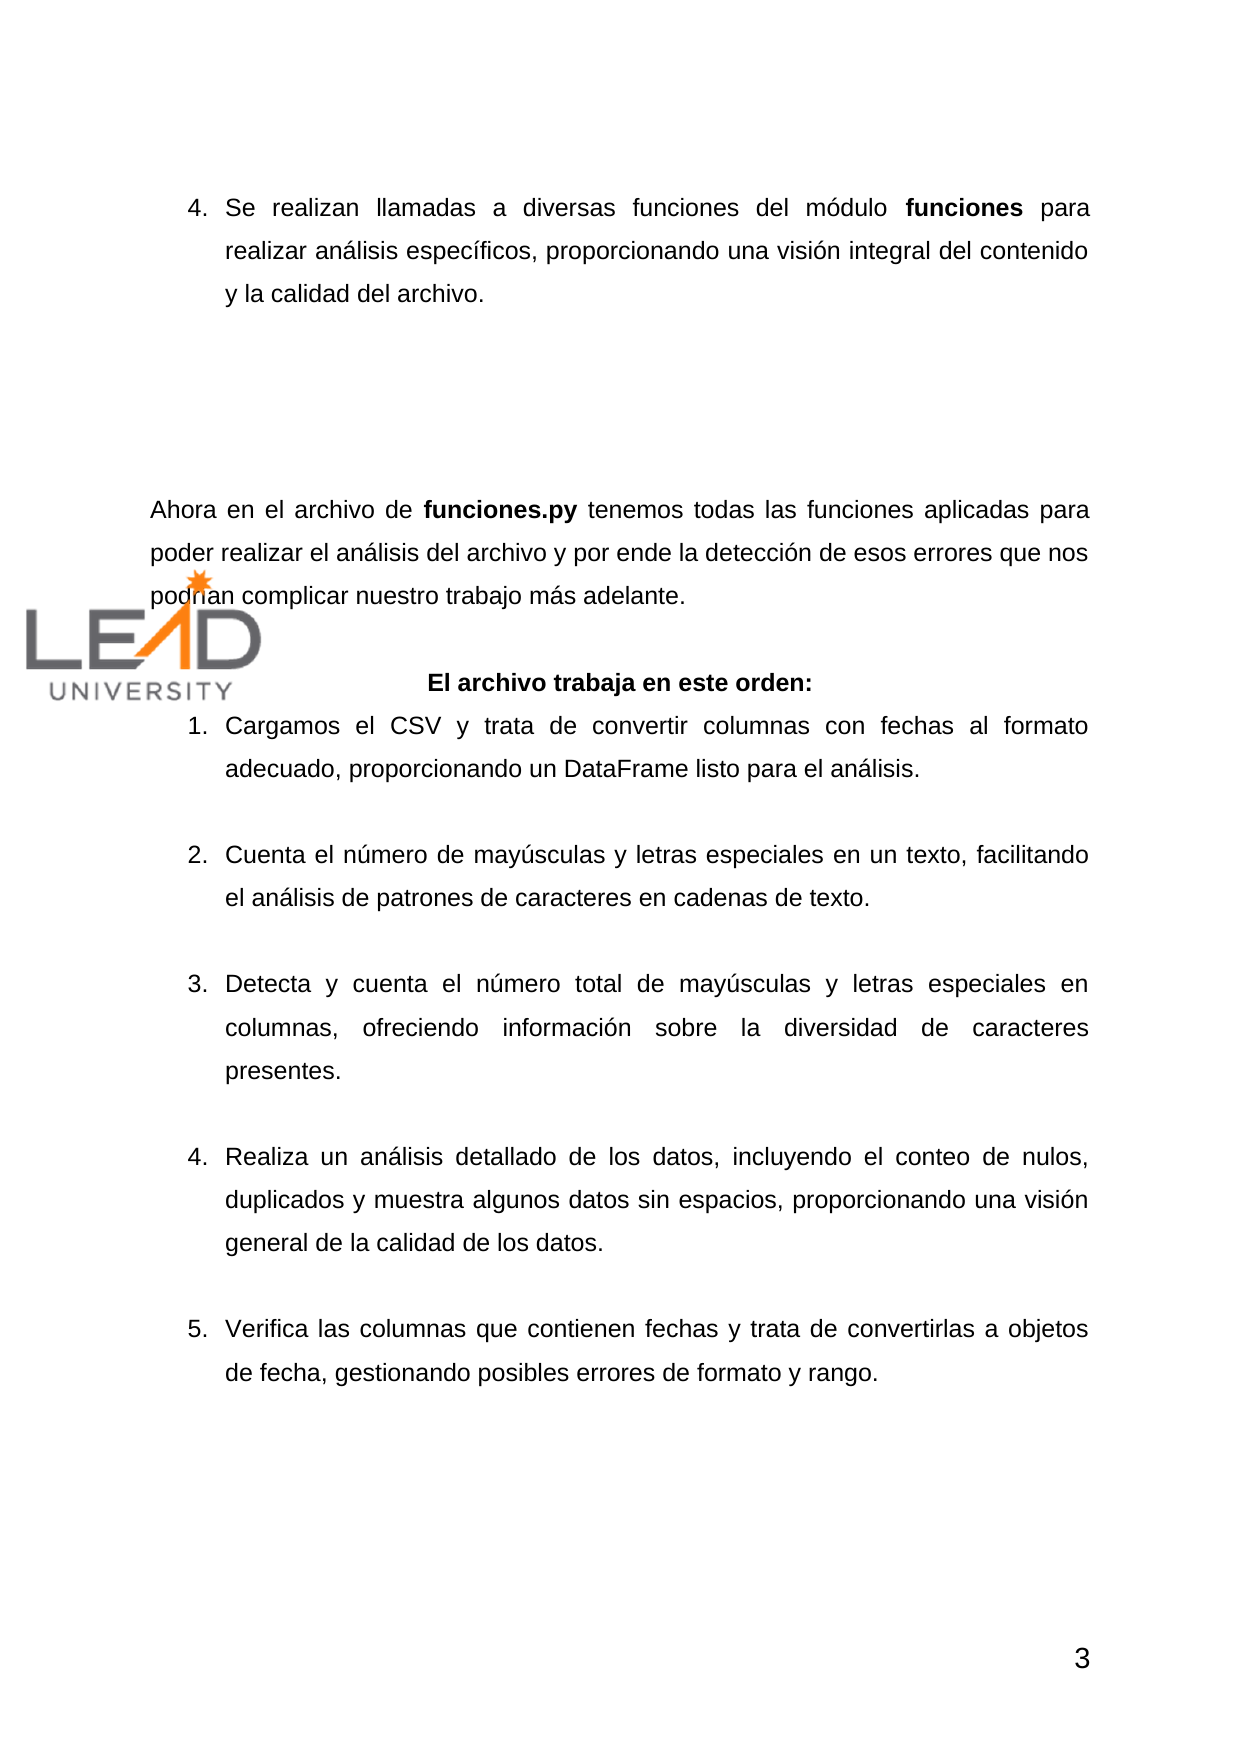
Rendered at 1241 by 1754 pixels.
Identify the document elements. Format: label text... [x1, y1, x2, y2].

text El archivo trabaja en este orden: [262, 667, 1090, 696]
list Cargamos el CSV y trata de convertir columnas con fechas al formato adecuado, proporcionando un DataFrame listo para el análisis. [187, 711, 1090, 782]
list Se realizan llamadas a diversas funciones del módulo funciones para realizar análisis específicos, proporcionando una visión integral del contenido y la calidad del archivo. [187, 193, 1090, 308]
list Realiza un análisis detallado de los datos, incluyendo el conteo de nulos, duplicados y muestra algunos datos sin espacios, proporcionando una visión general de la calidad de los datos. [187, 1142, 1090, 1257]
picture [23, 566, 262, 703]
list Detecta y cuenta el número total de mayúsculas y letras especiales en columnas, ofreciendo información sobre la diversidad de caracteres presentes. [187, 969, 1090, 1084]
list Cuenta el número de mayúsculas y letras especiales en un texto, facilitando el análisis de patrones de caracteres en cadenas de texto. [187, 840, 1090, 912]
text Ahora en el archivo de funciones.py tenemos todas las funciones aplicadas para poder realizar el análisis del archivo y por ende la detección de esos errores que nos podrían complicar nuestro trabajo más adelante. [150, 495, 1090, 610]
list Verifica las columnas que contienen fechas y trata de convertirlas a objetos de fecha, gestionando posibles errores de formato y rango. [187, 1314, 1090, 1386]
